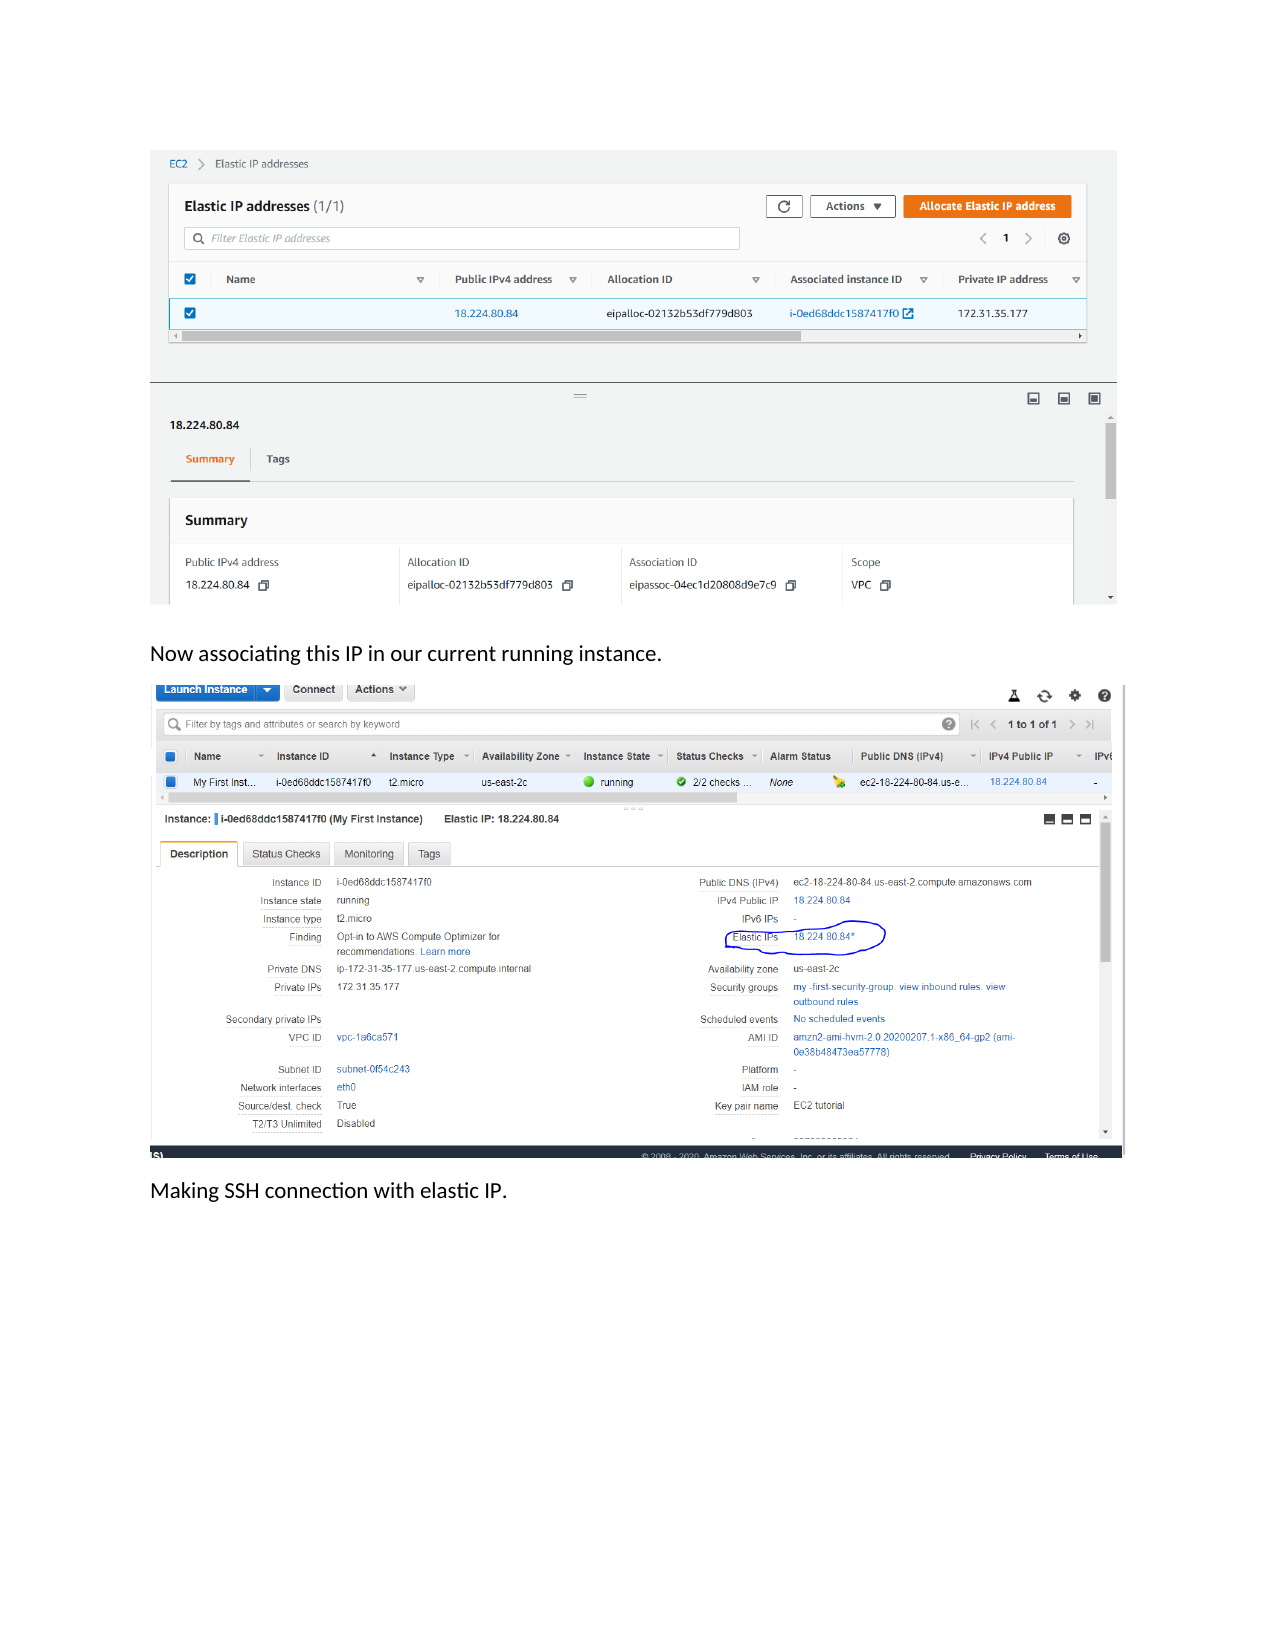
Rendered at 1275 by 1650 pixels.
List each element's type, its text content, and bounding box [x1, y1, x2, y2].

picture [150, 685, 1125, 1158]
text Now associating this IP in our current running instance. [150, 639, 1125, 667]
picture [150, 150, 1125, 620]
text Making SSH connection with elastic IP. [150, 1176, 1125, 1204]
